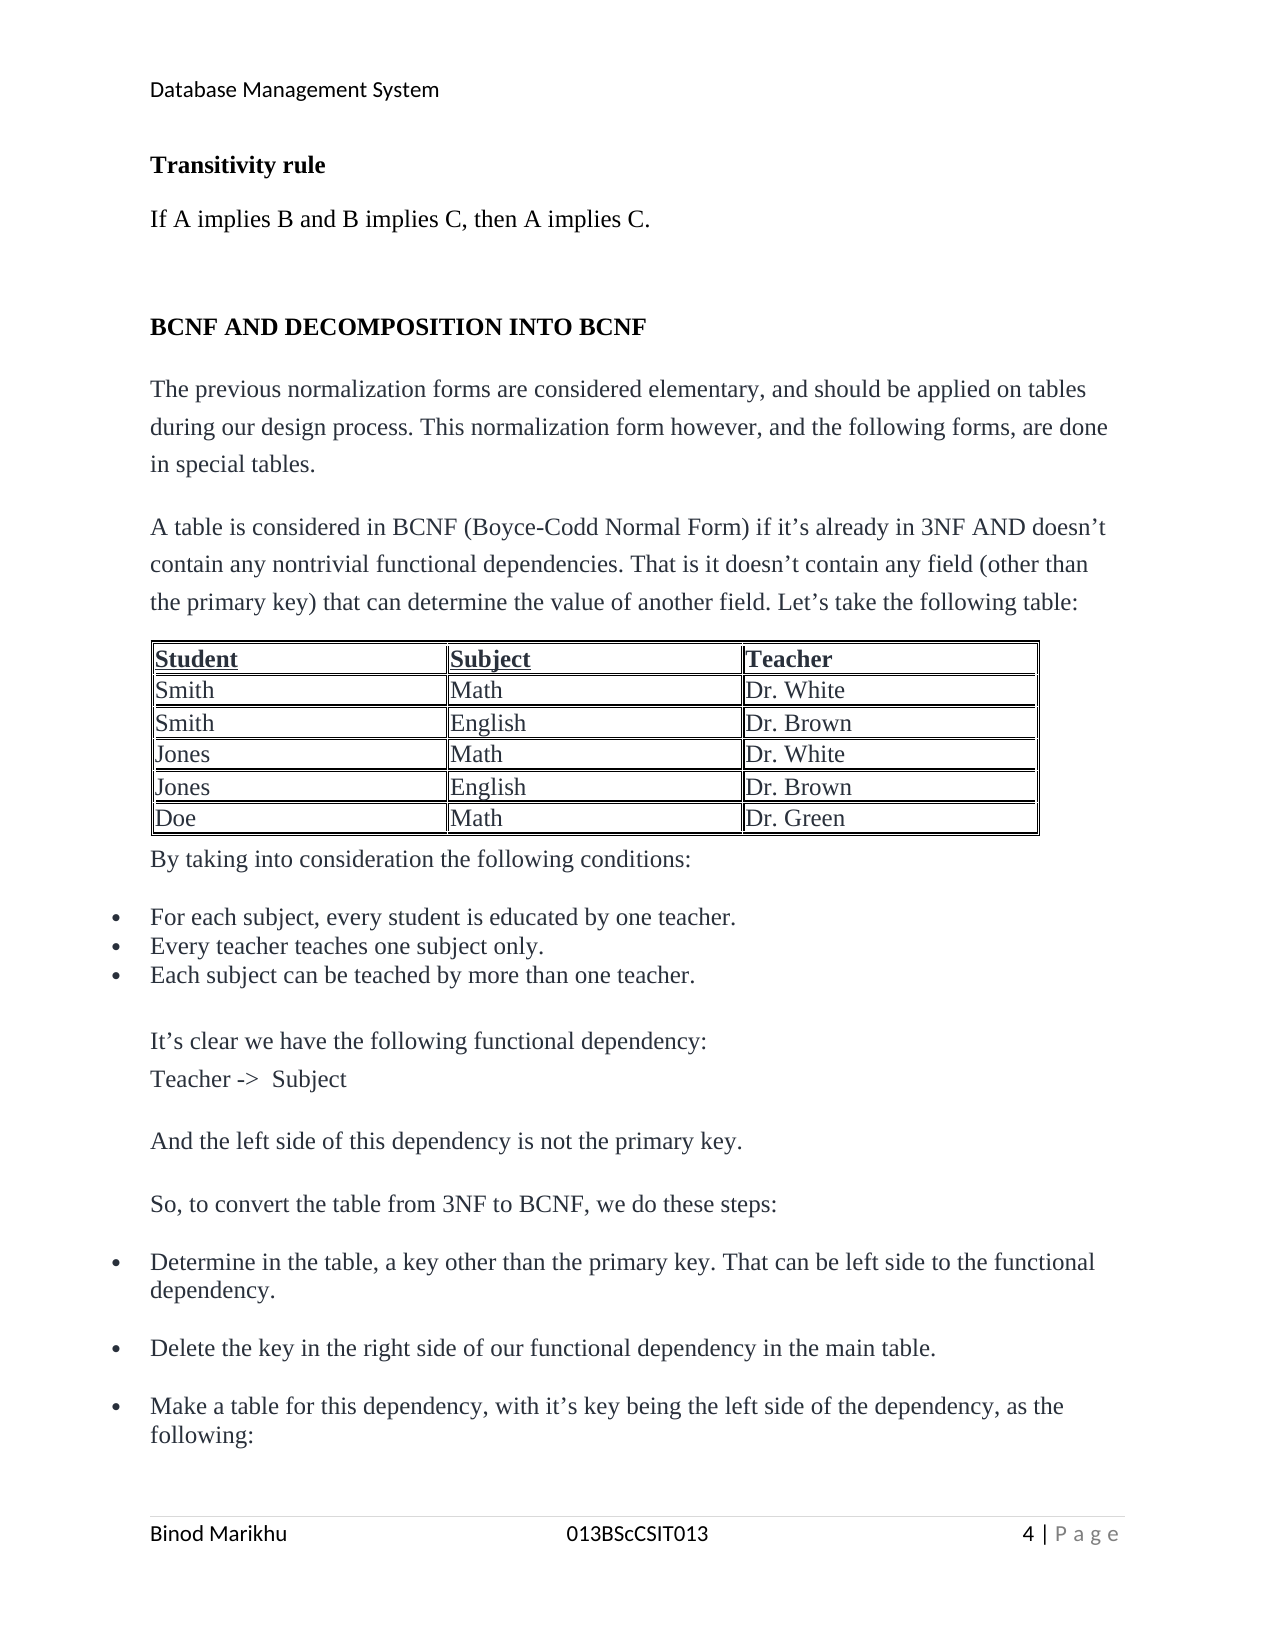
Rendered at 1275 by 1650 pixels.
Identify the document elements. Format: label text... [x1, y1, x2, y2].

table_cell Dr. White [745, 673, 1037, 704]
text So, to convert the table from 3NF to BCNF, we do these steps: [150, 1180, 1125, 1218]
table_cell English [449, 708, 741, 736]
table_cell Math [449, 740, 741, 768]
table_cell Dr. White [745, 736, 1037, 768]
table_cell Dr. Brown [745, 768, 1037, 800]
text The previous normalization forms are considered elementary, and should be applied on tables during our design process. This normalization form however, and the following forms, are done in special tables. [150, 365, 1125, 478]
table_header Student [154, 644, 448, 672]
table_cell Smith [154, 673, 446, 704]
list Each subject can be teached by more than one teacher. [112, 960, 1125, 988]
text By taking into consideration the following conditions: [150, 836, 1125, 873]
table_cell Math [449, 676, 741, 704]
table_cell Dr. Green [743, 800, 1037, 832]
text bcnf and DECOMPOSITION INTO BCNF [150, 312, 1125, 340]
list For each subject, every student is educated by one teacher. [112, 902, 1125, 931]
table_cell Math [448, 800, 743, 832]
list Delete the key in the right side of our functional dependency in the main table. [112, 1333, 1125, 1362]
table_cell Jones [154, 768, 446, 800]
text It’s clear we have the following functional dependency: Teacher -> Subject [150, 1018, 1125, 1093]
list Determine in the table, a key other than the primary key. That can be left side to the functional dependency. [112, 1247, 1125, 1304]
table_cell Smith [154, 704, 446, 736]
table_cell Doe [154, 800, 448, 832]
table_cell Dr. Brown [745, 704, 1037, 736]
table_cell English [449, 772, 741, 800]
text If A implies B and B implies C, then A implies C. [150, 204, 1125, 233]
table_cell Jones [154, 736, 446, 768]
text And the left side of this dependency is not the primary key. [150, 1118, 1125, 1155]
text A table is considered in BCNF (Boyce-Codd Normal Form) if it’s already in 3NF AND doesn’t contain any nontrivial functional dependencies. That is it doesn’t contain any field (other than the primary key) that can determine the value of another field. Let’s take the following table: [150, 503, 1125, 615]
list Make a table for this dependency, with it’s key being the left side of the dependency, as the following: [112, 1391, 1125, 1449]
text Transitivity rule [150, 150, 1125, 179]
table_header Teacher [743, 644, 1037, 672]
table_header Subject [448, 642, 743, 672]
list Every teacher teaches one subject only. [112, 931, 1125, 960]
